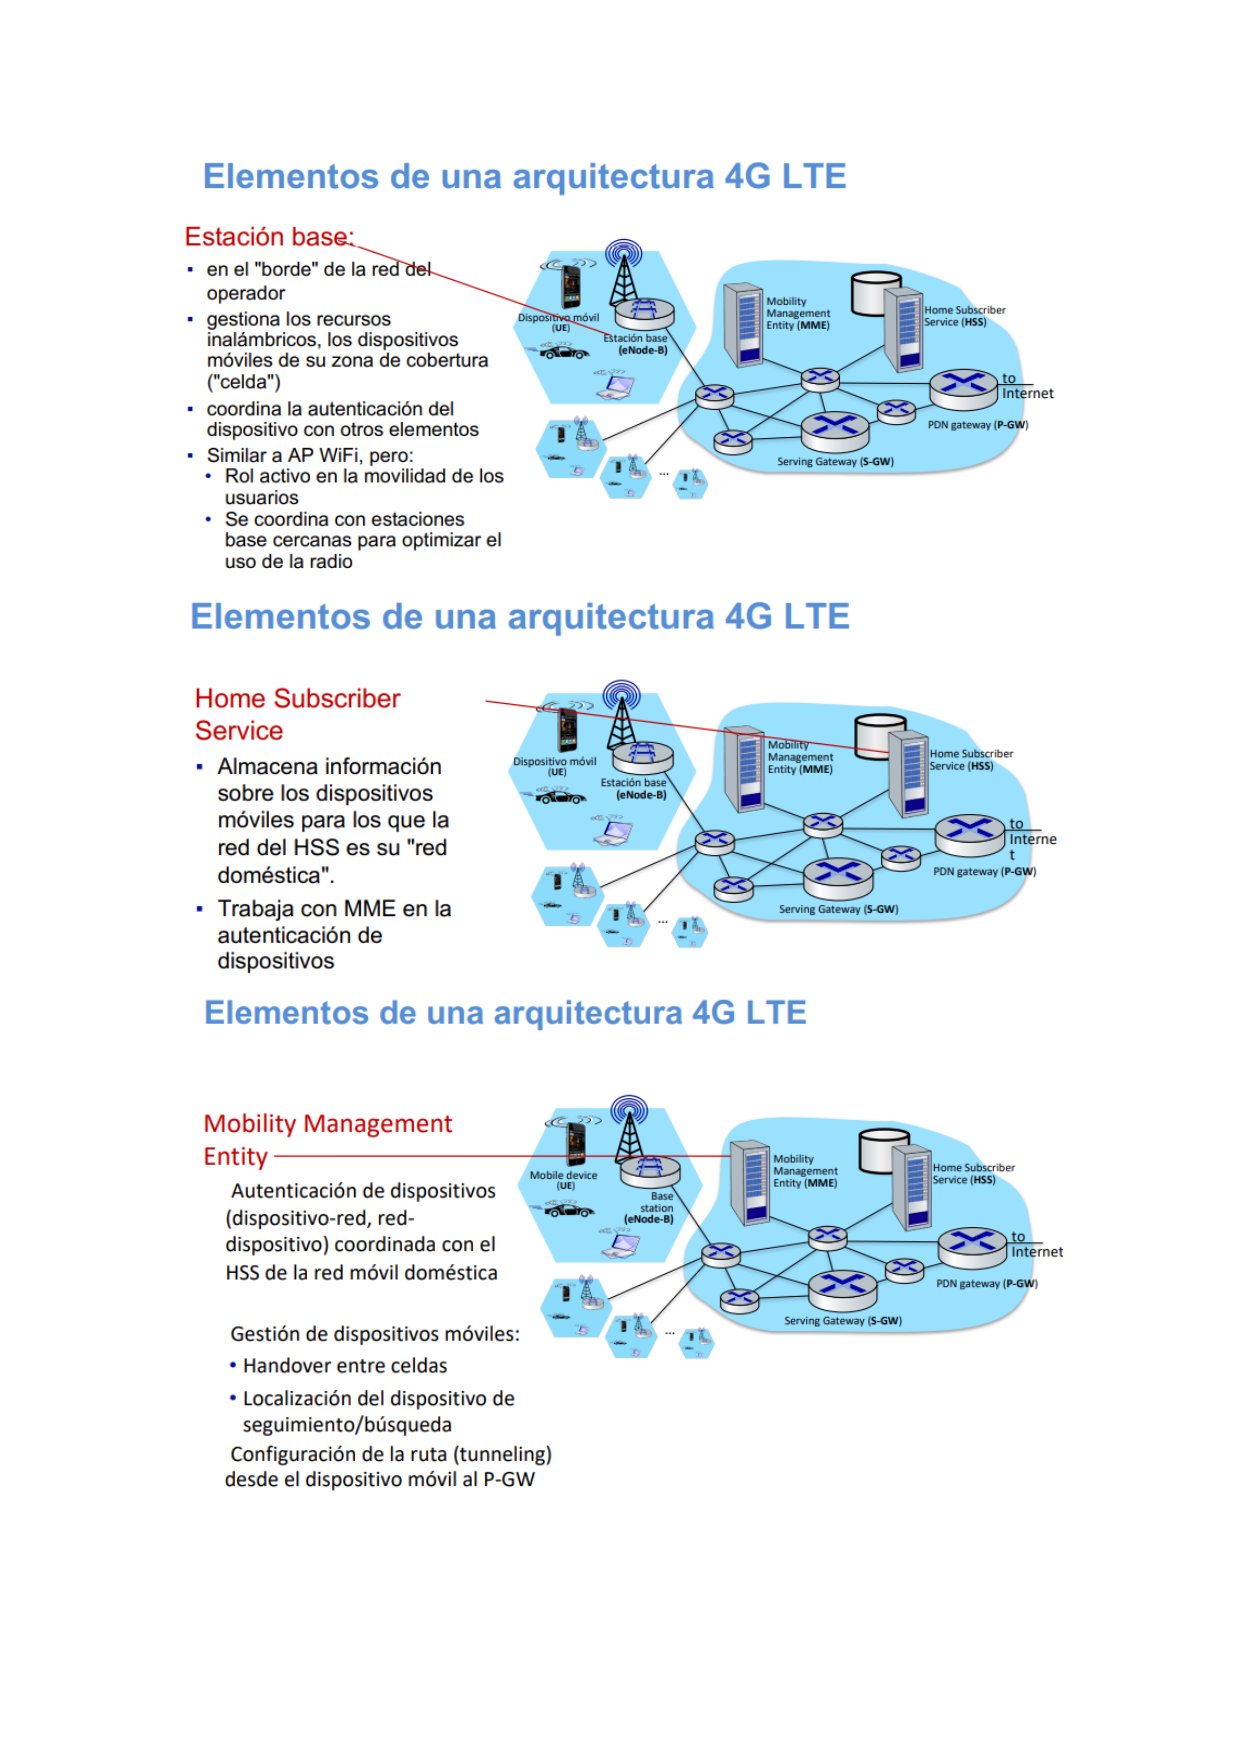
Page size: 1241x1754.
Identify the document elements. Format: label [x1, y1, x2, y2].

picture [177, 583, 1063, 984]
picture [177, 991, 1063, 1496]
picture [177, 147, 1063, 581]
